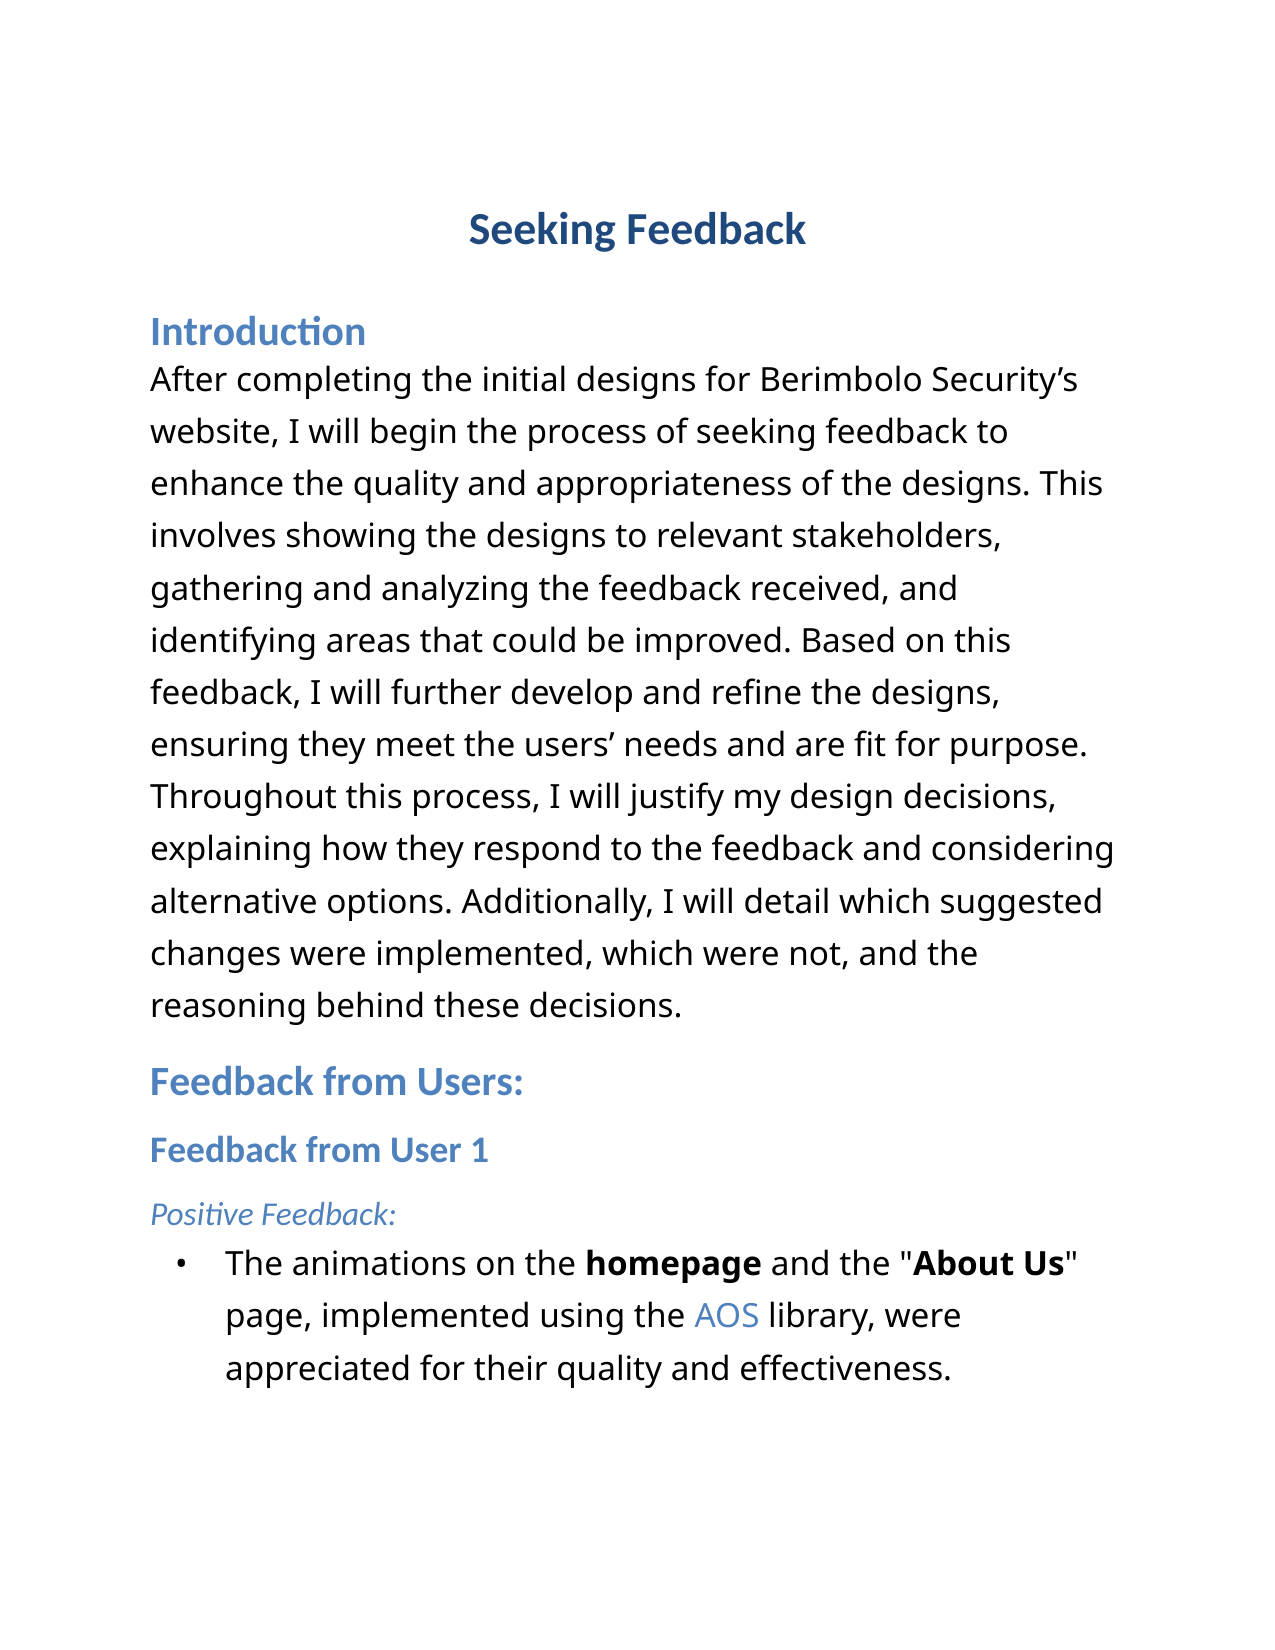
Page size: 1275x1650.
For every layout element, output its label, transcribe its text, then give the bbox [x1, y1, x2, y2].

text After completing the initial designs for Berimbolo Security’s website, I will begin the process of seeking feedback to enhance the quality and appropriateness of the designs. This involves showing the designs to relevant stakeholders, gathering and analyzing the feedback received, and identifying areas that could be improved. Based on this feedback, I will further develop and refine the designs, ensuring they meet the users’ needs and are fit for purpose. Throughout this process, I will justify my design decisions, explaining how they respond to the feedback and considering alternative options. Additionally, I will detail which suggested changes were implemented, which were not, and the reasoning behind these decisions. [150, 356, 1125, 1027]
subtitle Seeking Feedback [150, 200, 1125, 256]
subtitle Positive Feedback: [150, 1193, 1125, 1234]
subtitle Feedback from User 1 [150, 1126, 1125, 1172]
list The animations on the homepage and the "About Us" page, implemented using the AOS library, were appreciated for their quality and effectiveness. [175, 1240, 1125, 1390]
subtitle Introduction [150, 305, 1125, 356]
subtitle Feedback from Users: [150, 1055, 1125, 1106]
